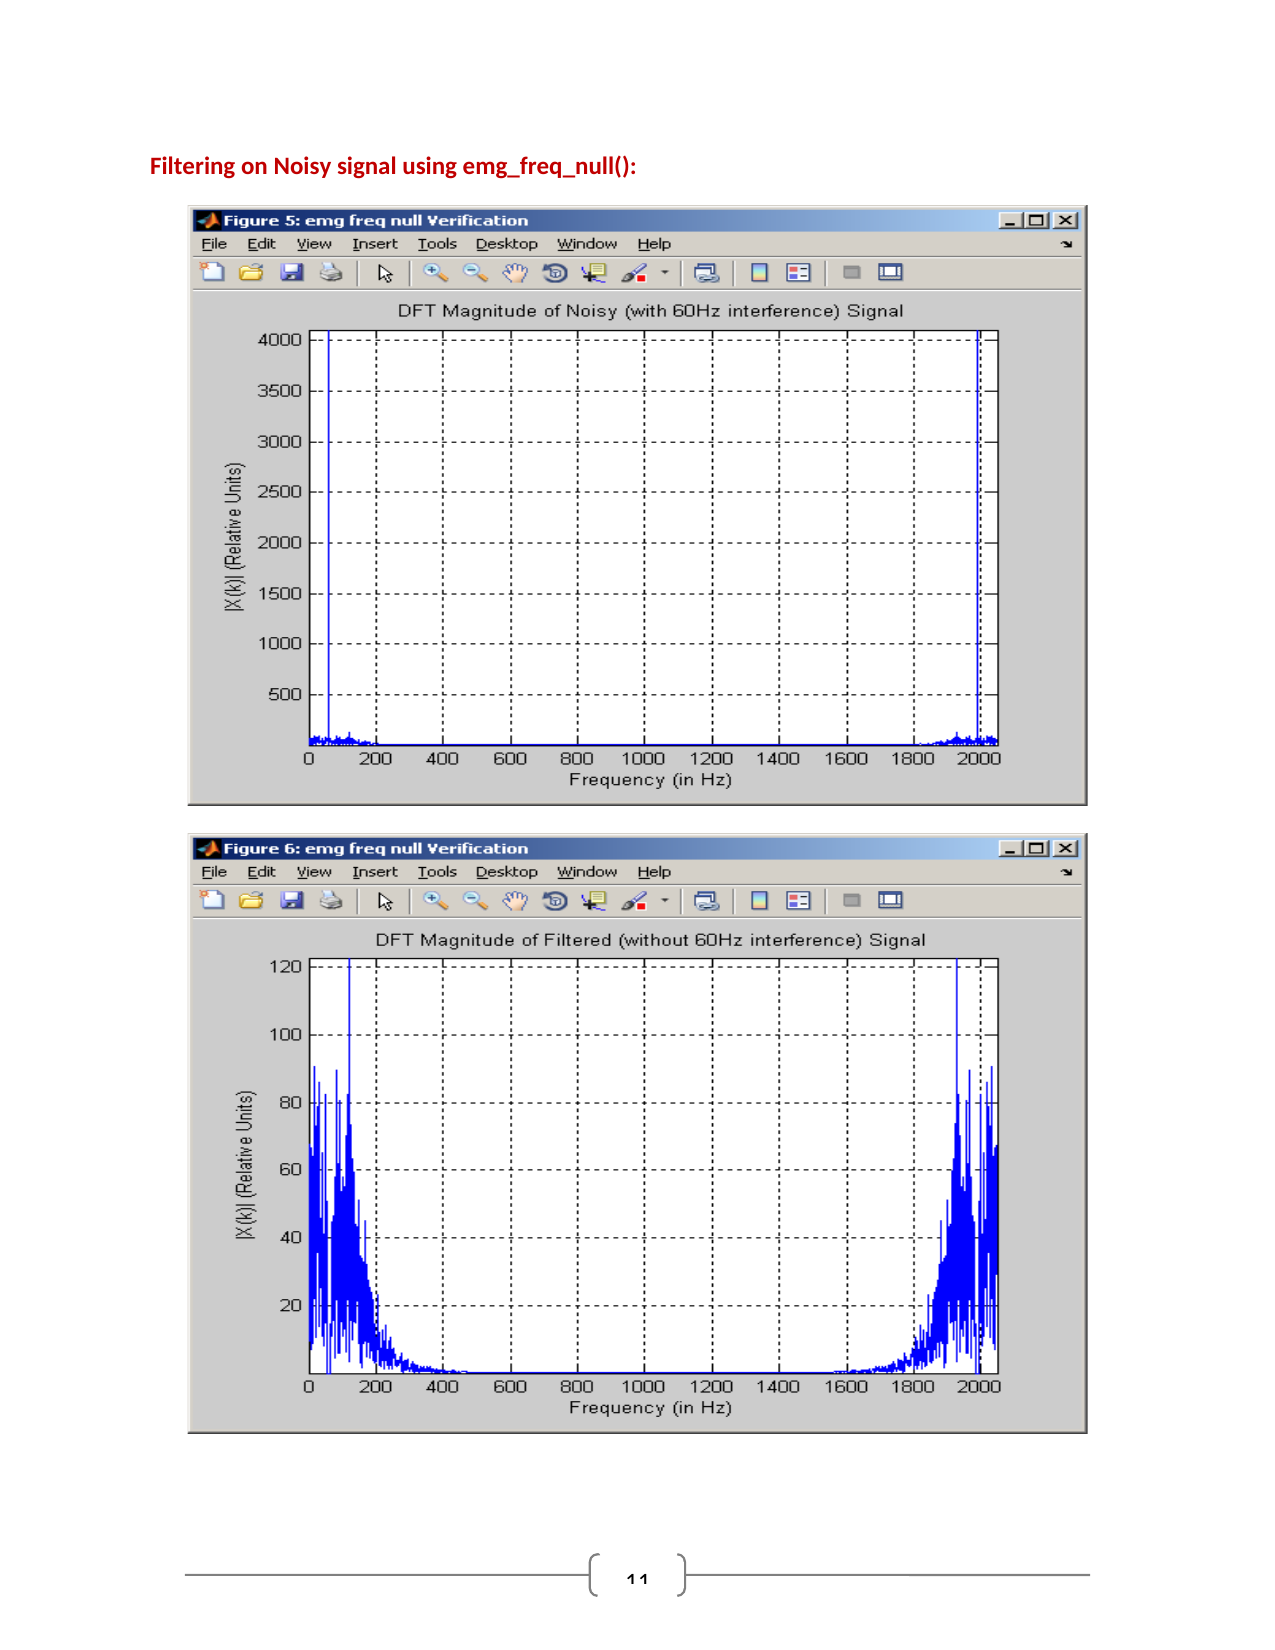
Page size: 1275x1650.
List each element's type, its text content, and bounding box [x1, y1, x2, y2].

picture [187, 833, 1088, 1434]
picture [187, 205, 1088, 806]
text Filtering on Noisy signal using emg_freq_null(): [150, 150, 1125, 181]
